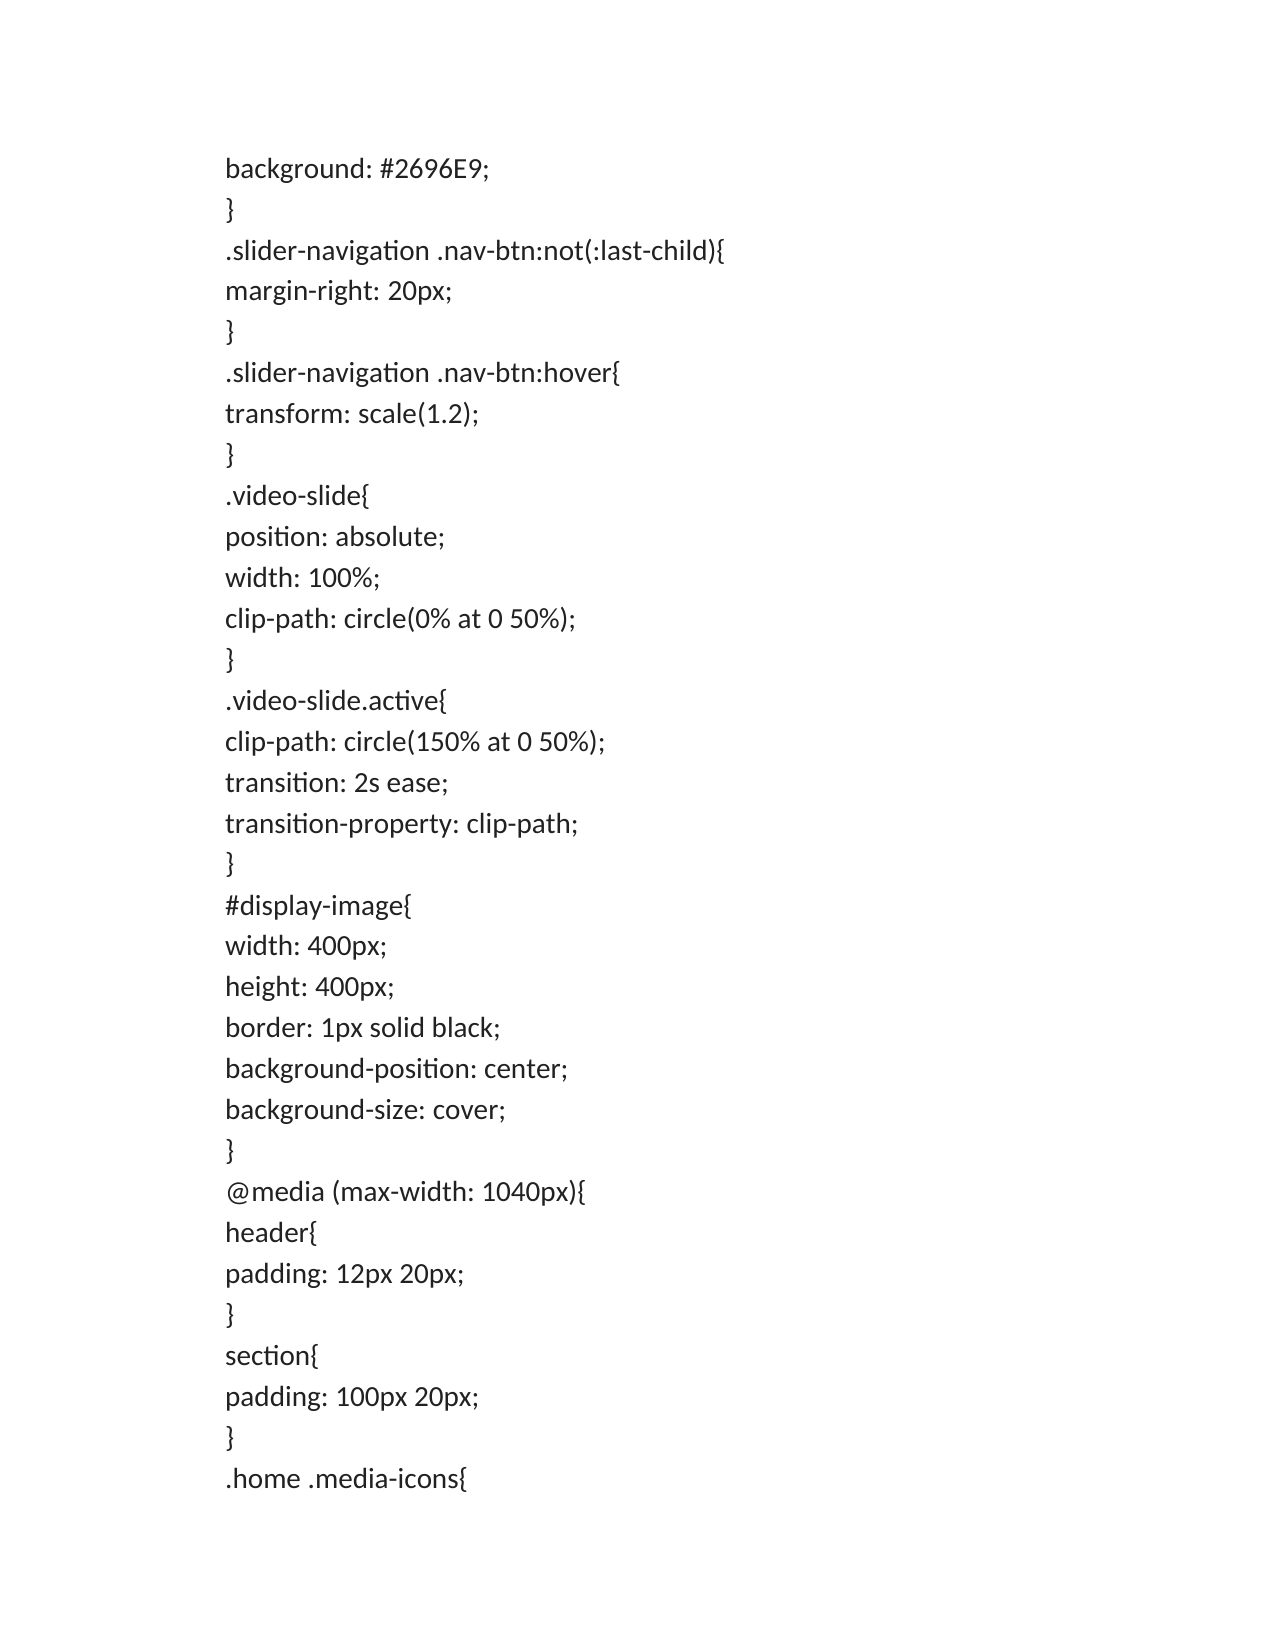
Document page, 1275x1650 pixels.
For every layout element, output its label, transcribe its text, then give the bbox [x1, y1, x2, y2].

text clip-path: circle(150% at 0 50%); transition: 2s ease; [225, 723, 608, 799]
text section{ [225, 1337, 1225, 1373]
text } [225, 313, 1225, 349]
text .slider-navigation .nav-btn:not(:last-child){ margin-right: 20px; [225, 232, 726, 308]
text } [225, 1419, 1225, 1454]
text } [225, 436, 1225, 472]
text @media (max-width: 1040px){ header{ [225, 1173, 589, 1249]
text background: #2696E9; [225, 150, 1225, 186]
text padding: 100px 20px; [225, 1378, 1225, 1413]
text .video-slide{ position: absolute; width: 100%; [225, 477, 448, 594]
text .home .media-icons{ [225, 1460, 1225, 1496]
text } [225, 1132, 1225, 1168]
text padding: 12px 20px; [225, 1255, 1225, 1291]
text clip-path: circle(0% at 0 50%); [225, 600, 1225, 636]
text } [225, 641, 1225, 676]
text .video-slide.active{ [225, 682, 1225, 717]
text #display-image{ width: 400px; height: 400px; [225, 887, 414, 1004]
text } [225, 846, 1225, 881]
text border: 1px solid black; background-position: center; background-size: cover; [225, 1009, 569, 1127]
text transition-property: clip-path; [225, 805, 1225, 840]
text .slider-navigation .nav-btn:hover{ transform: scale(1.2); [225, 354, 623, 431]
text } [225, 191, 1225, 227]
text } [225, 1296, 1225, 1332]
